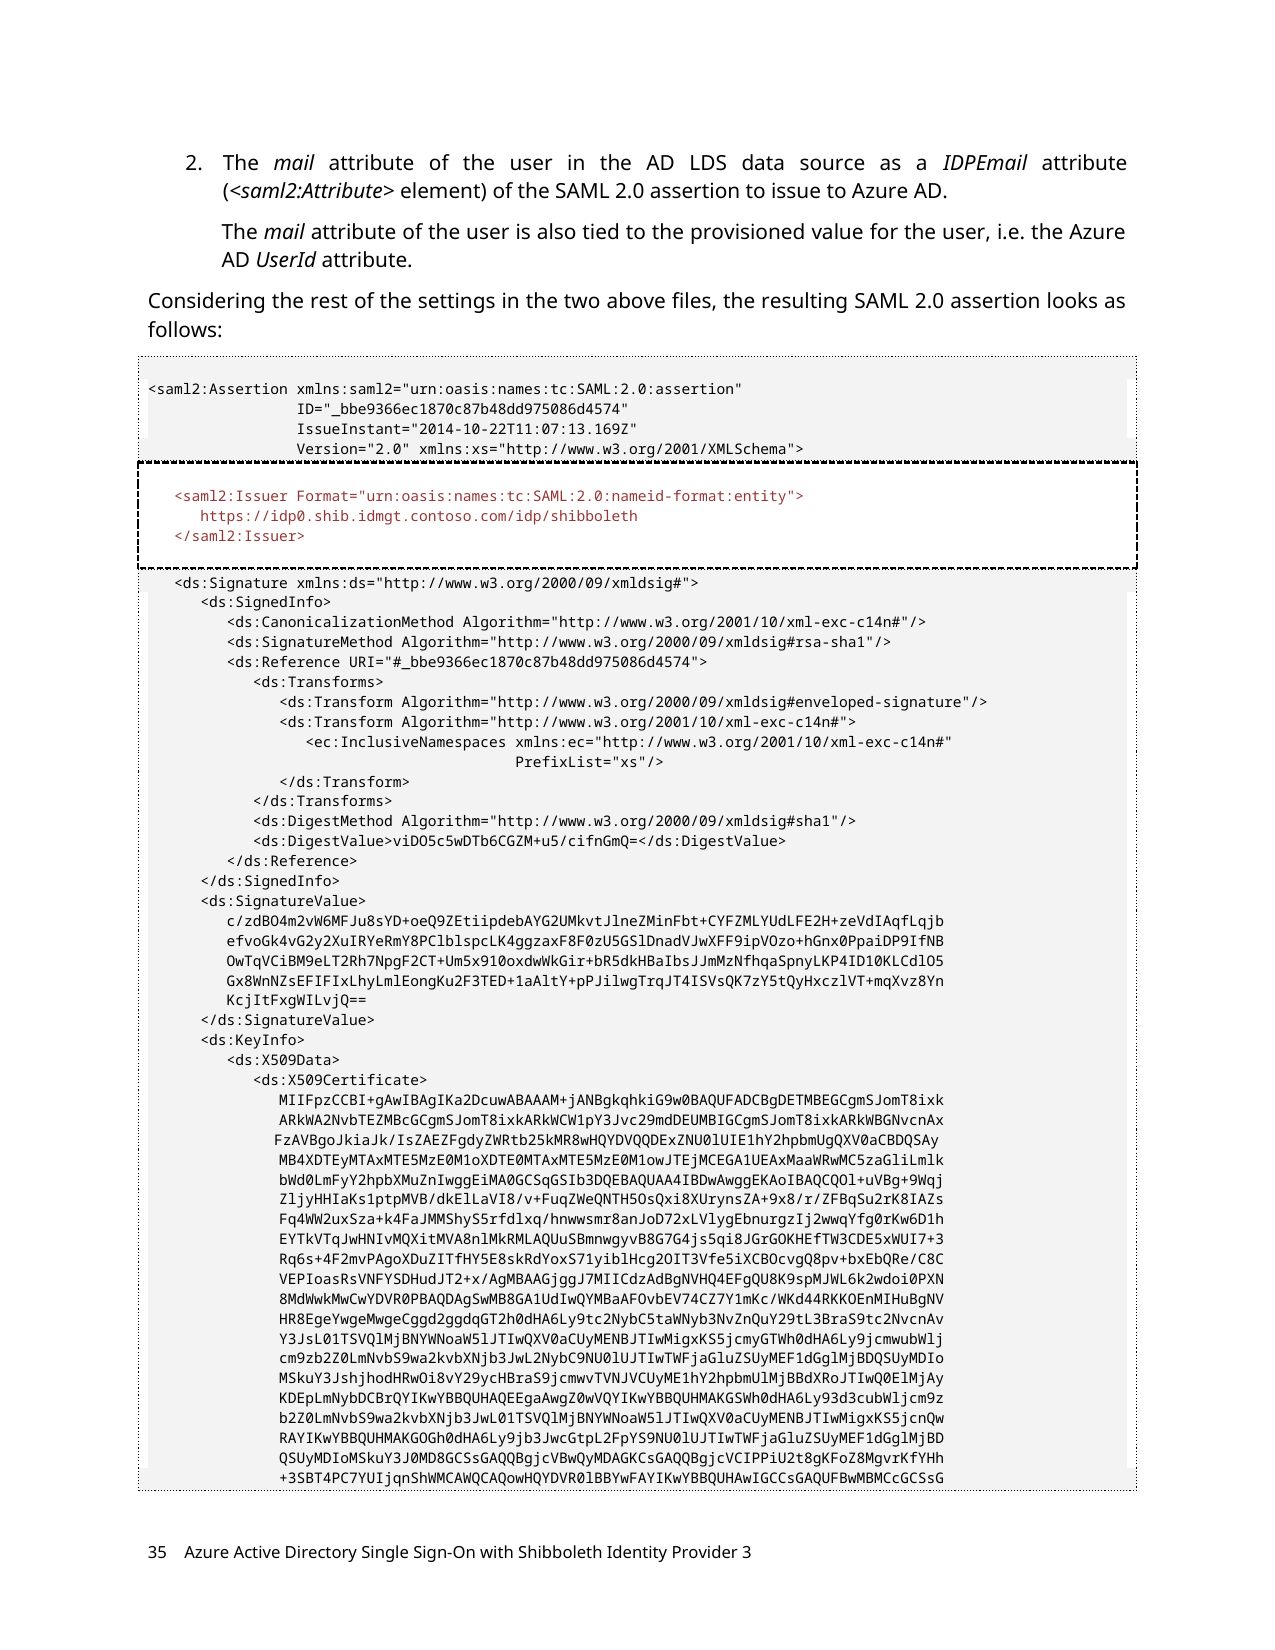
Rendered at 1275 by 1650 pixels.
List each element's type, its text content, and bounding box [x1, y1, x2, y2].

text MIIFpzCCBI+gAwIBAgIKa2DcuwABAAAM+jANBgkqhkiG9w0BAQUFADCBgDETMBEGCgmSJomT8ixk [148, 1090, 1127, 1109]
text 8MdWwkMwCwYDVR0PBAQDAgSwMB8GA1UdIwQYMBaAFOvbEV74CZ7Y1mKc/WKd44RKKOEnMIHuBgNV [148, 1289, 1127, 1308]
text KcjItFxgWILvjQ== [148, 990, 1127, 1010]
text PrefixList="xs"/> [148, 751, 1127, 771]
text OwTqVCiBM9eLT2Rh7NpgF2CT+Um5x910oxdwWkGir+bR5dkHBaIbsJJmMzNfhqaSpnyLKP4ID10KLCdlO5 [148, 950, 1127, 970]
text efvoGk4vG2y2XuIRYeRmY8PClblspcLK4ggzaxF8F0zU5GSlDnadVJwXFF9ipVOzo+hGnx0PpaiDP9IfNB [148, 931, 1127, 950]
text +3SBT4PC7YUIjqnShWMCAWQCAQowHQYDVR0lBBYwFAYIKwYBBQUHAwIGCCsGAQUFBwMBMCcGCSsG [138, 1464, 1137, 1491]
text Y3JsL01TSVQlMjBNYWNoaW5lJTIwQXV0aCUyMENBJTIwMigxKS5jcmyGTWh0dHA6Ly9jcmwubWlj [148, 1328, 1127, 1348]
text <ds:X509Data> [148, 1050, 1127, 1070]
text ID="_bbe9366ec1870c87b48dd975086d4574" [148, 399, 1127, 418]
text MSkuY3JshjhodHRwOi8vY29ycHBraS9jcmwvTVNJVCUyME1hY2hpbmUlMjBBdXRoJTIwQ0ElMjAy [148, 1368, 1127, 1388]
text </ds:Reference> [148, 851, 1127, 871]
text Version="2.0" xmlns:xs="http://www.w3.org/2001/XMLSchema"> [138, 435, 1137, 461]
text The mail attribute of the user is also tied to the provisioned value for the user, i.e. the Azure AD UserId attribute. [221, 217, 1127, 274]
text IssueInstant="2014-10-22T11:07:13.169Z" [148, 418, 1127, 435]
text HR8EgeYwgeMwgeCggd2ggdqGT2h0dHA6Ly9tc2NybC5taWNyb3NvZnQuY29tL3BraS9tc2NvcnAv [148, 1308, 1127, 1328]
text <saml2:Assertion xmlns:saml2="urn:oasis:names:tc:SAML:2.0:assertion" [148, 379, 1127, 399]
text <ds:SignatureMethod Algorithm="http://www.w3.org/2000/09/xmldsig#rsa-sha1"/> [148, 632, 1127, 652]
text ZljyHHIaKs1ptpMVB/dkElLaVI8/v+FuqZWeQNTH5OsQxi8XUrynsZA+9x8/r/ZFBqSu2rK8IAZs [148, 1189, 1127, 1209]
text VEPIoasRsVNFYSDHudJT2+x/AgMBAAGjggJ7MIICdzAdBgNVHQ4EFgQU8K9spMJWL6k2wdoi0PXN [148, 1269, 1127, 1289]
text </ds:Transform> [148, 771, 1127, 791]
text Considering the rest of the settings in the two above files, the resulting SAML 2.0 assertion looks as follows: [148, 286, 1127, 343]
text FzAVBgoJkiaJk/IsZAEZFgdyZWRtb25kMR8wHQYDVQQDExZNU0lUIE1hY2hpbmUgQXV0aCBDQSAy [148, 1129, 1127, 1149]
text Fq4WW2uxSza+k4FaJMMShyS5rfdlxq/hnwwsmr8anJoD72xLVlygEbnurgzIj2wwqYfg0rKw6D1h [148, 1209, 1127, 1229]
text </ds:Transforms> [148, 791, 1127, 811]
text <ds:DigestValue>viDO5c5wDTb6CGZM+u5/cifnGmQ=</ds:DigestValue> [148, 831, 1127, 851]
text ARkWA2NvbTEZMBcGCgmSJomT8ixkARkWCW1pY3Jvc29mdDEUMBIGCgmSJomT8ixkARkWBGNvcnAx [148, 1109, 1127, 1129]
text RAYIKwYBBQUHMAKGOGh0dHA6Ly9jb3JwcGtpL2FpYS9NU0lUJTIwTWFjaGluZSUyMEF1dGglMjBD [148, 1428, 1127, 1448]
text </ds:SignatureValue> [148, 1010, 1127, 1030]
text <ds:CanonicalizationMethod Algorithm="http://www.w3.org/2001/10/xml-exc-c14n#"/> [148, 612, 1127, 632]
text Rq6s+4F2mvPAgoXDuZITfHY5E8skRdYoxS71yiblHcg2OIT3Vfe5iXCBOcvgQ8pv+bxEbQRe/C8C [148, 1249, 1127, 1269]
text <saml2:Issuer Format="urn:oasis:names:tc:SAML:2.0:nameid-format:entity"> [148, 486, 1127, 505]
text <ds:SignatureValue> [148, 891, 1127, 911]
text <ds:Transforms> [148, 672, 1127, 692]
text KDEpLmNybDCBrQYIKwYBBQUHAQEEgaAwgZ0wVQYIKwYBBQUHMAKGSWh0dHA6Ly93d3cubWljcm9z [148, 1388, 1127, 1408]
text bWd0LmFyY2hpbXMuZnIwggEiMA0GCSqGSIb3DQEBAQUAA4IBDwAwggEKAoIBAQCQOl+uVBg+9Wqj [148, 1169, 1127, 1189]
text </ds:SignedInfo> [148, 871, 1127, 891]
text cm9zb2Z0LmNvbS9wa2kvbXNjb3JwL2NybC9NU0lUJTIwTWFjaGluZSUyMEF1dGglMjBDQSUyMDIo [148, 1348, 1127, 1368]
text <ds:KeyInfo> [148, 1030, 1127, 1050]
text <ds:Reference URI="#_bbe9366ec1870c87b48dd975086d4574"> [148, 652, 1127, 672]
text </saml2:Issuer> [148, 525, 1127, 545]
text https://idp0.shib.idmgt.contoso.com/idp/shibboleth [148, 505, 1127, 525]
text EYTkVTqJwHNIvMQXitMVA8nlMkRMLAQUuSBmnwgyvB8G7G4js5qi8JGrGOKHEfTW3CDE5xWUI7+3 [148, 1229, 1127, 1249]
text Gx8WnNZsEFIFIxLhyLmlEongKu2F3TED+1aAltY+pPJilwgTrqJT4ISVsQK7zY5tQyHxczlVT+mqXvz8Yn [148, 970, 1127, 990]
text c/zdBO4m2vW6MFJu8sYD+oeQ9ZEtiipdebAYG2UMkvtJlneZMinFbt+CYFZMLYUdLFE2H+zeVdIAqfLqjb [148, 911, 1127, 931]
text QSUyMDIoMSkuY3J0MD8GCSsGAQQBgjcVBwQyMDAGKCsGAQQBgjcVCIPPiU2t8gKFoZ8MgvrKfYHh [148, 1448, 1127, 1464]
text <ds:X509Certificate> [148, 1070, 1127, 1090]
text <ds:DigestMethod Algorithm="http://www.w3.org/2000/09/xmldsig#sha1"/> [148, 811, 1127, 831]
text <ds:Transform Algorithm="http://www.w3.org/2000/09/xmldsig#enveloped-signature"/> [148, 692, 1127, 712]
text <ds:SignedInfo> [148, 592, 1127, 612]
text <ds:Transform Algorithm="http://www.w3.org/2001/10/xml-exc-c14n#"> [148, 712, 1127, 732]
text <ds:Signature xmlns:ds="http://www.w3.org/2000/09/xmldsig#"> [138, 569, 1137, 592]
list The mail attribute of the user in the AD LDS data source as a IDPEmail attribute (<saml2:Attribute> element) of the SAML 2.0 assertion to issue to Azure AD. [185, 148, 1127, 204]
text MB4XDTEyMTAxMTE5MzE0M1oXDTE0MTAxMTE5MzE0M1owJTEjMCEGA1UEAxMaaWRwMC5zaGliLmlk [148, 1149, 1127, 1169]
text <ec:InclusiveNamespaces xmlns:ec="http://www.w3.org/2001/10/xml-exc-c14n#" [148, 732, 1127, 751]
text b2Z0LmNvbS9wa2kvbXNjb3JwL01TSVQlMjBNYWNoaW5lJTIwQXV0aCUyMENBJTIwMigxKS5jcnQw [148, 1408, 1127, 1428]
